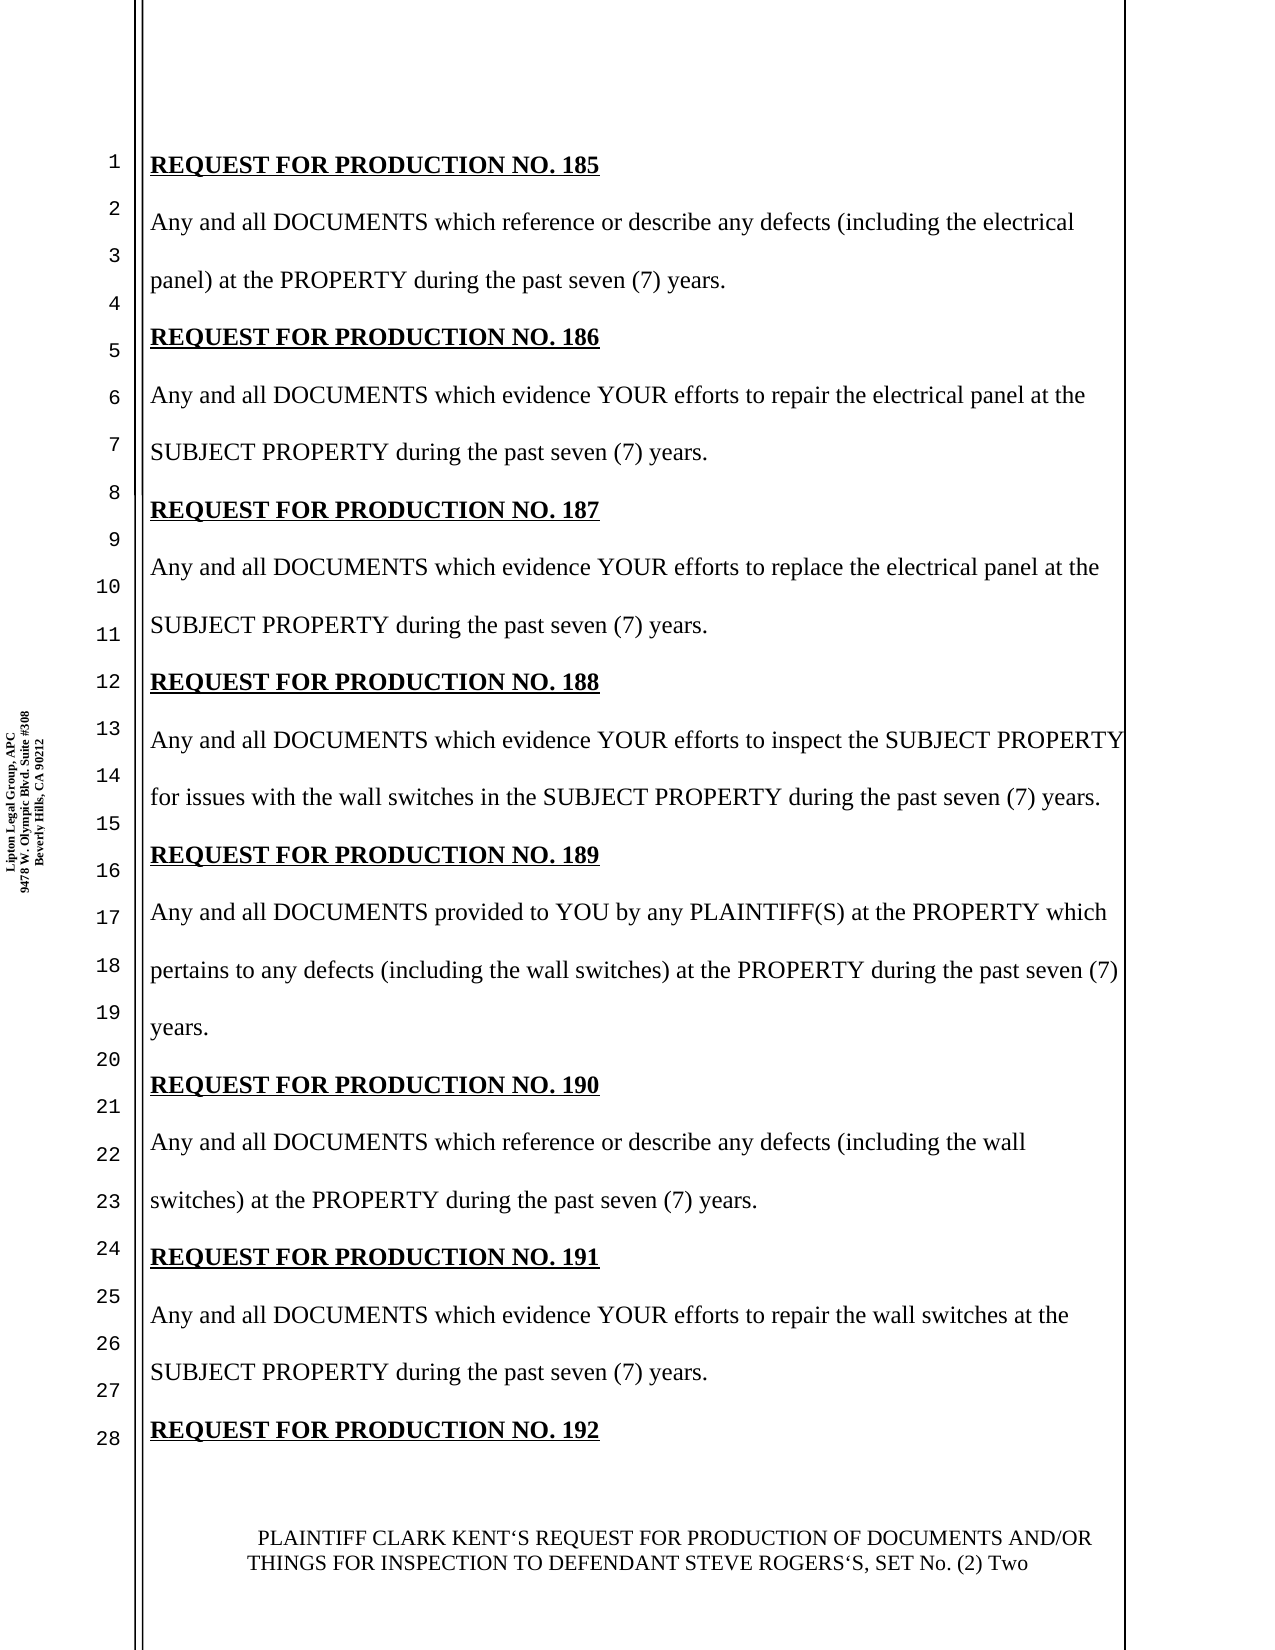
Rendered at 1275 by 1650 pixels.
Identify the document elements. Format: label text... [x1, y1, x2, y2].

text REQUEST FOR PRODUCTION NO. 191 [150, 1242, 1125, 1271]
text REQUEST FOR PRODUCTION NO. 185 [150, 150, 1125, 179]
text REQUEST FOR PRODUCTION NO. 186 [150, 322, 1125, 351]
text Any and all DOCUMENTS which reference or describe any defects (including the wall switches) at the PROPERTY during the past seven (7) years. [150, 1127, 1125, 1214]
text Any and all DOCUMENTS which evidence YOUR efforts to inspect the SUBJECT PROPERTY for issues with the wall switches in the SUBJECT PROPERTY during the past seven (7) years. [150, 725, 1125, 811]
text Any and all DOCUMENTS which evidence YOUR efforts to repair the wall switches at the SUBJECT PROPERTY during the past seven (7) years. [150, 1300, 1125, 1386]
text Any and all DOCUMENTS provided to YOU by any PLAINTIFF(S) at the PROPERTY which pertains to any defects (including the wall switches) at the PROPERTY during the past seven (7) years. [150, 897, 1125, 1041]
text REQUEST FOR PRODUCTION NO. 188 [150, 667, 1125, 696]
text Any and all DOCUMENTS which reference or describe any defects (including the electrical panel) at the PROPERTY during the past seven (7) years. [150, 207, 1125, 294]
text REQUEST FOR PRODUCTION NO. 192 [150, 1415, 1125, 1444]
text Any and all DOCUMENTS which evidence YOUR efforts to replace the electrical panel at the SUBJECT PROPERTY during the past seven (7) years. [150, 552, 1125, 639]
text REQUEST FOR PRODUCTION NO. 189 [150, 840, 1125, 869]
text Any and all DOCUMENTS which evidence YOUR efforts to repair the electrical panel at the SUBJECT PROPERTY during the past seven (7) years. [150, 380, 1125, 466]
text REQUEST FOR PRODUCTION NO. 190 [150, 1070, 1125, 1099]
text REQUEST FOR PRODUCTION NO. 187 [150, 495, 1125, 524]
